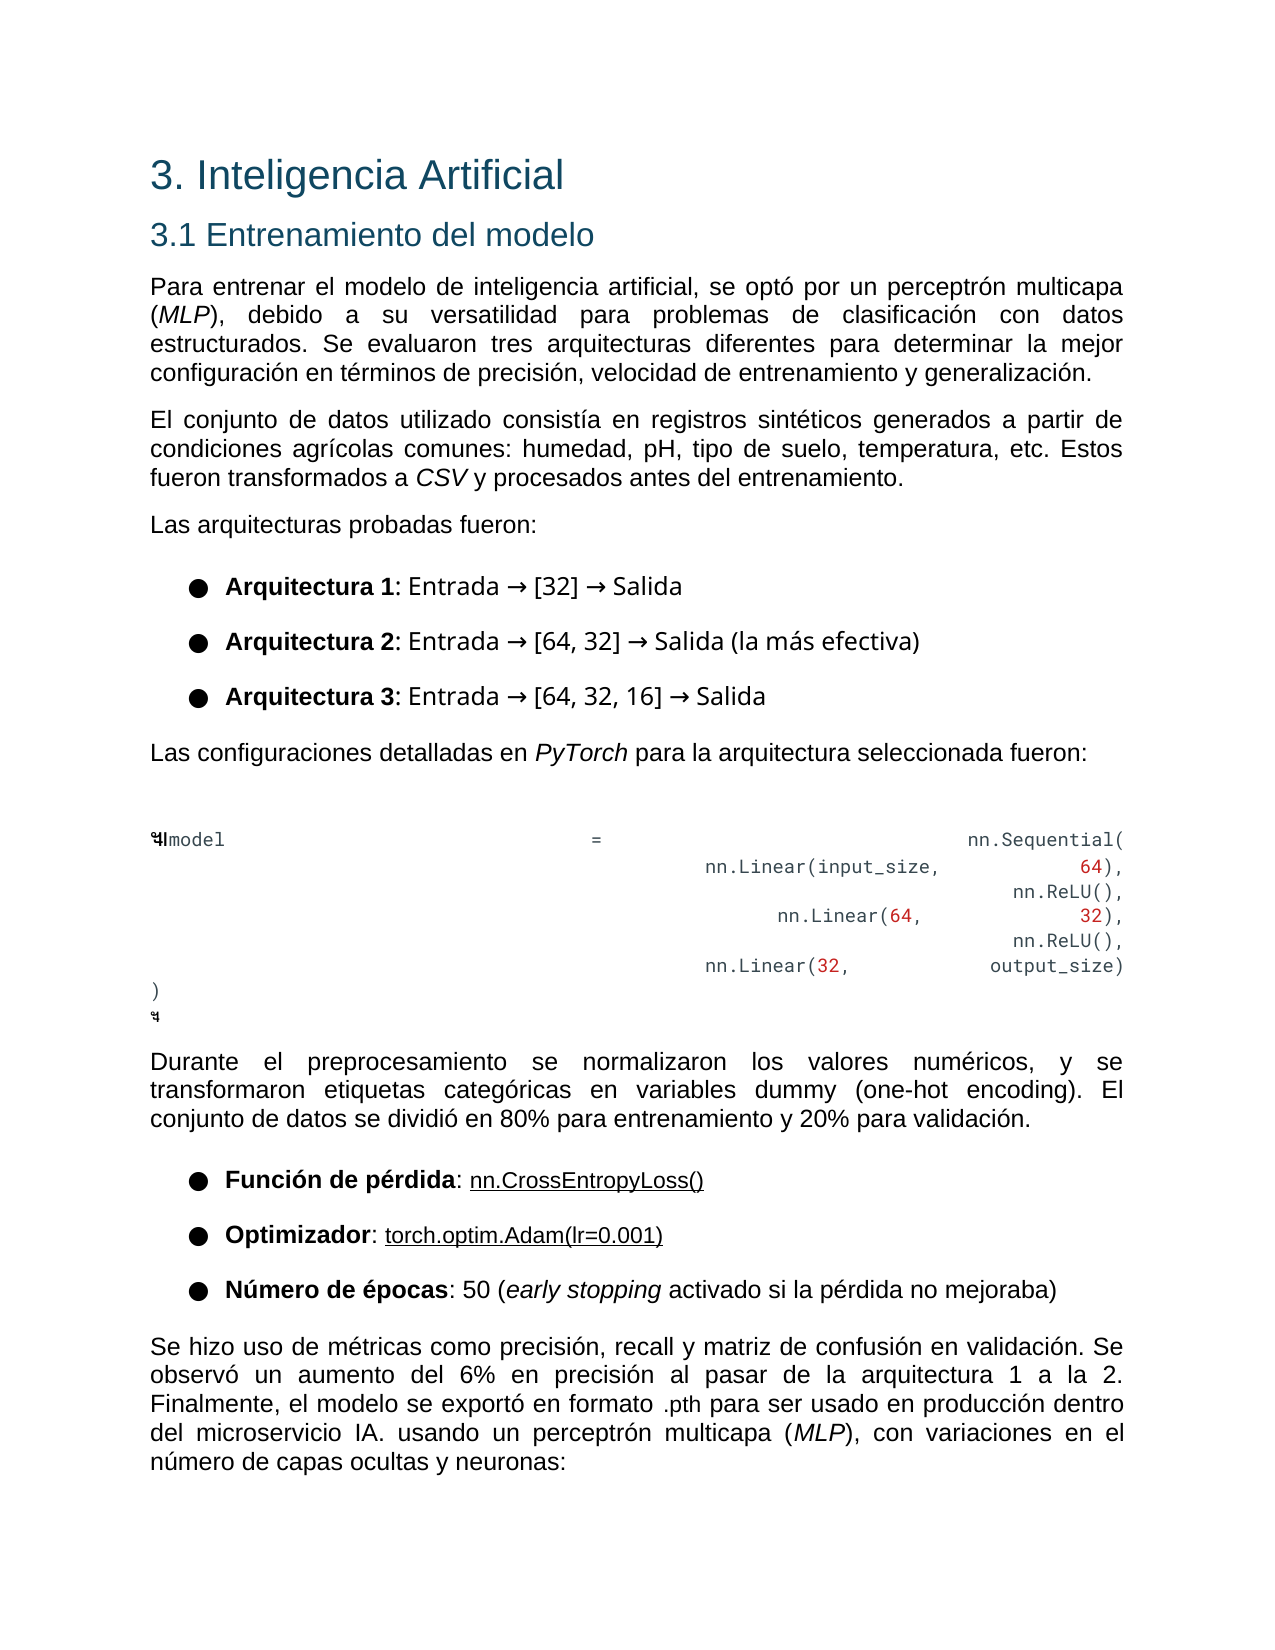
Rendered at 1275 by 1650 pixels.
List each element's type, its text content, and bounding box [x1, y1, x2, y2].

list Arquitectura 3: Entrada → [64, 32, 16] → Salida [187, 668, 1125, 719]
text Las configuraciones detalladas en PyTorch para la arquitectura seleccionada fueron: [150, 738, 1125, 767]
text  [150, 1002, 1125, 1028]
text Se hizo uso de métricas como precisión, recall y matriz de confusión en validación. Se observó un aumento del 6% en precisión al pasar de la arquitectura 1 a la 2. Finalmente, el modelo se exportó en formato .pth para ser usado en producción dentro del microservicio IA. usando un perceptrón multicapa (MLP), con variaciones en el número de capas ocultas y neuronas: [150, 1332, 1125, 1475]
text El conjunto de datos utilizado consistía en registros sintéticos generados a partir de condiciones agrícolas comunes: humedad, pH, tipo de suelo, temperatura, etc. Estos fueron transformados a CSV y procesados antes del entrenamiento. [150, 406, 1125, 492]
text Las arquitecturas probadas fueron: [150, 511, 1125, 539]
subtitle 3. Inteligencia Artificial [150, 150, 1125, 198]
text model = nn.Sequential( nn.Linear(input_size, 64), nn.ReLU(), nn.Linear(64, 32), nn.ReLU(), nn.Linear(32, output_size) ) [150, 819, 1125, 1002]
list Función de pérdida: nn.CrossEntropyLoss() [187, 1152, 1125, 1203]
list Arquitectura 2: Entrada → [64, 32] → Salida (la más efectiva) [187, 613, 1125, 664]
list Arquitectura 1: Entrada → [32] → Salida [187, 558, 1125, 609]
subtitle 3.1 Entrenamiento del modelo [150, 214, 1125, 253]
list Número de épocas: 50 (early stopping activado si la pérdida no mejoraba) [187, 1262, 1125, 1313]
list Optimizador: torch.optim.Adam(lr=0.001) [187, 1207, 1125, 1258]
text Durante el preprocesamiento se normalizaron los valores numéricos, y se transformaron etiquetas categóricas en variables dummy (one-hot encoding). El conjunto de datos se dividió en 80% para entrenamiento y 20% para validación. [150, 1047, 1125, 1133]
text Para entrenar el modelo de inteligencia artificial, se optó por un perceptrón multicapa (MLP), debido a su versatilidad para problemas de clasificación con datos estructurados. Se evaluaron tres arquitecturas diferentes para determinar la mejor configuración en términos de precisión, velocidad de entrenamiento y generalización. [150, 272, 1125, 387]
